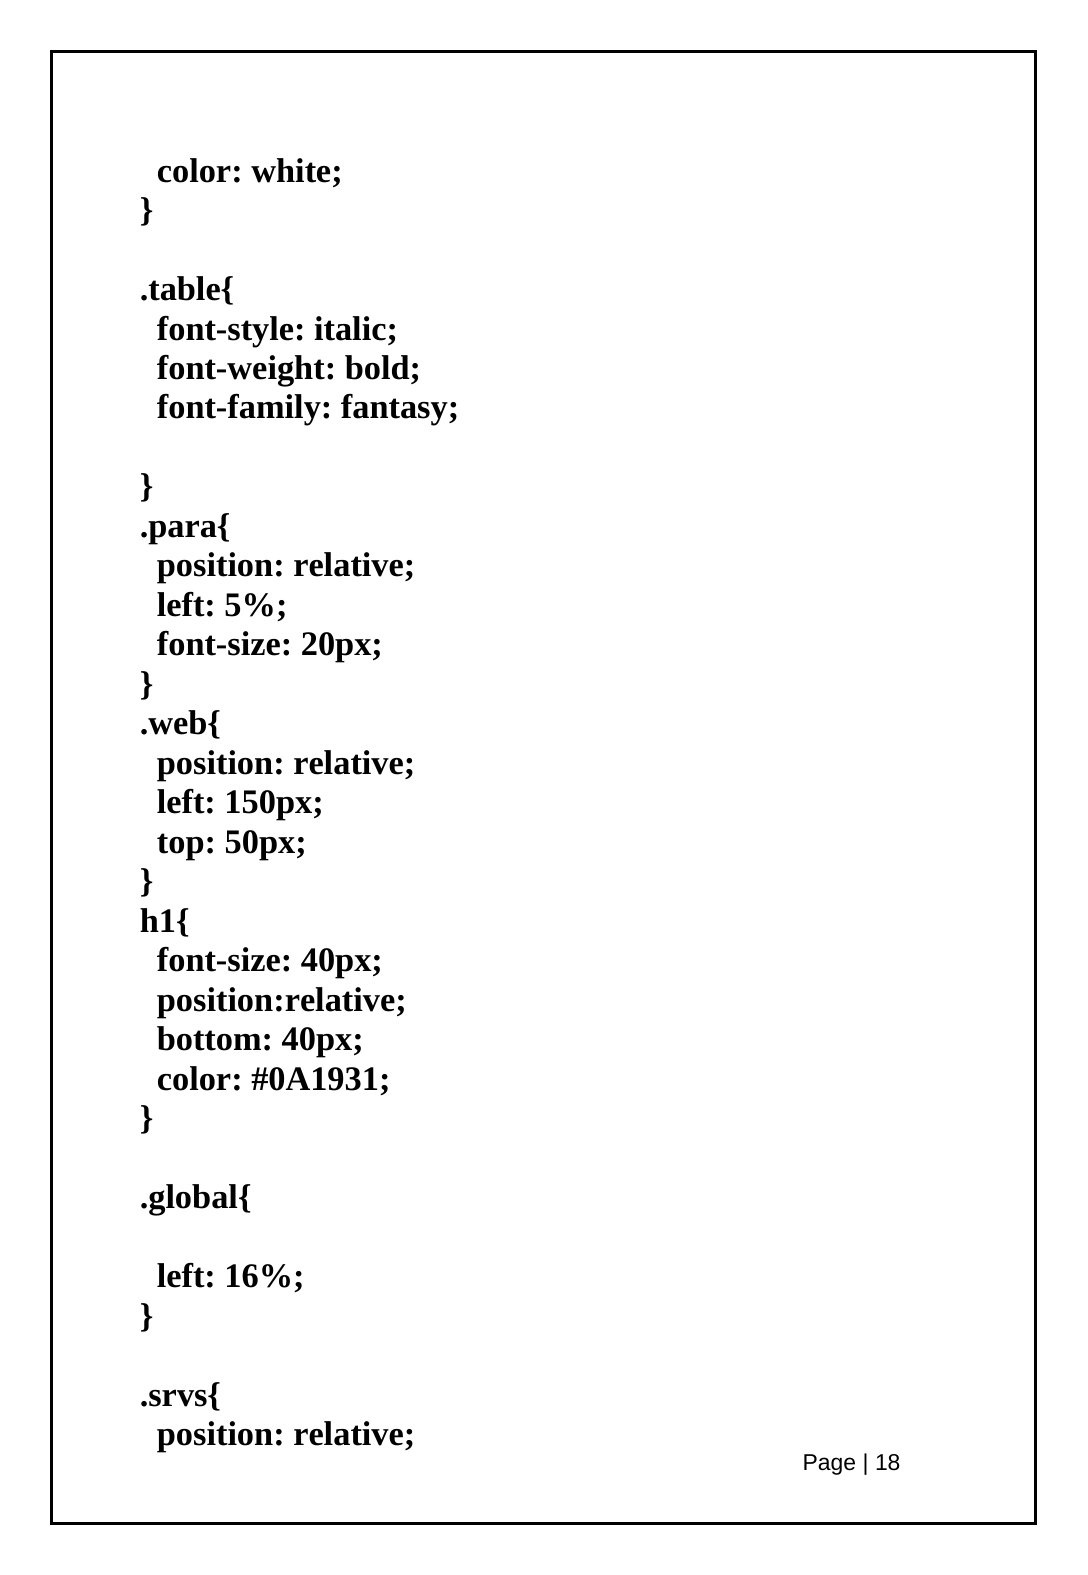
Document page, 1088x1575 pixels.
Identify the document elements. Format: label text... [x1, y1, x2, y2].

text } [139, 1295, 950, 1334]
text color: #0A1931; [139, 1058, 950, 1097]
text font-size: 20px; [139, 624, 950, 663]
text .table{ [139, 268, 950, 308]
text top: 50px; [139, 821, 950, 861]
text font-weight: bold; [139, 347, 950, 387]
text .web{ [139, 703, 950, 742]
text position: relative; [139, 545, 950, 584]
text font-size: 40px; [139, 939, 950, 979]
text left: 150px; [139, 782, 950, 821]
text bottom: 40px; [139, 1018, 950, 1058]
text } [139, 1097, 950, 1137]
text left: 16%; [139, 1255, 950, 1295]
text position:relative; [139, 979, 950, 1018]
text h1{ [139, 900, 950, 939]
text font-style: italic; [139, 308, 950, 347]
text position: relative; [139, 742, 950, 782]
text color: white; [139, 150, 950, 189]
text position: relative; [139, 1413, 950, 1453]
text } [139, 466, 950, 505]
text } [139, 663, 950, 703]
text font-family: fantasy; [139, 387, 950, 426]
text .para{ [139, 505, 950, 545]
text .srvs{ [139, 1374, 950, 1413]
text .global{ [139, 1176, 950, 1216]
text } [139, 189, 950, 229]
text } [139, 861, 950, 900]
text left: 5%; [139, 584, 950, 624]
